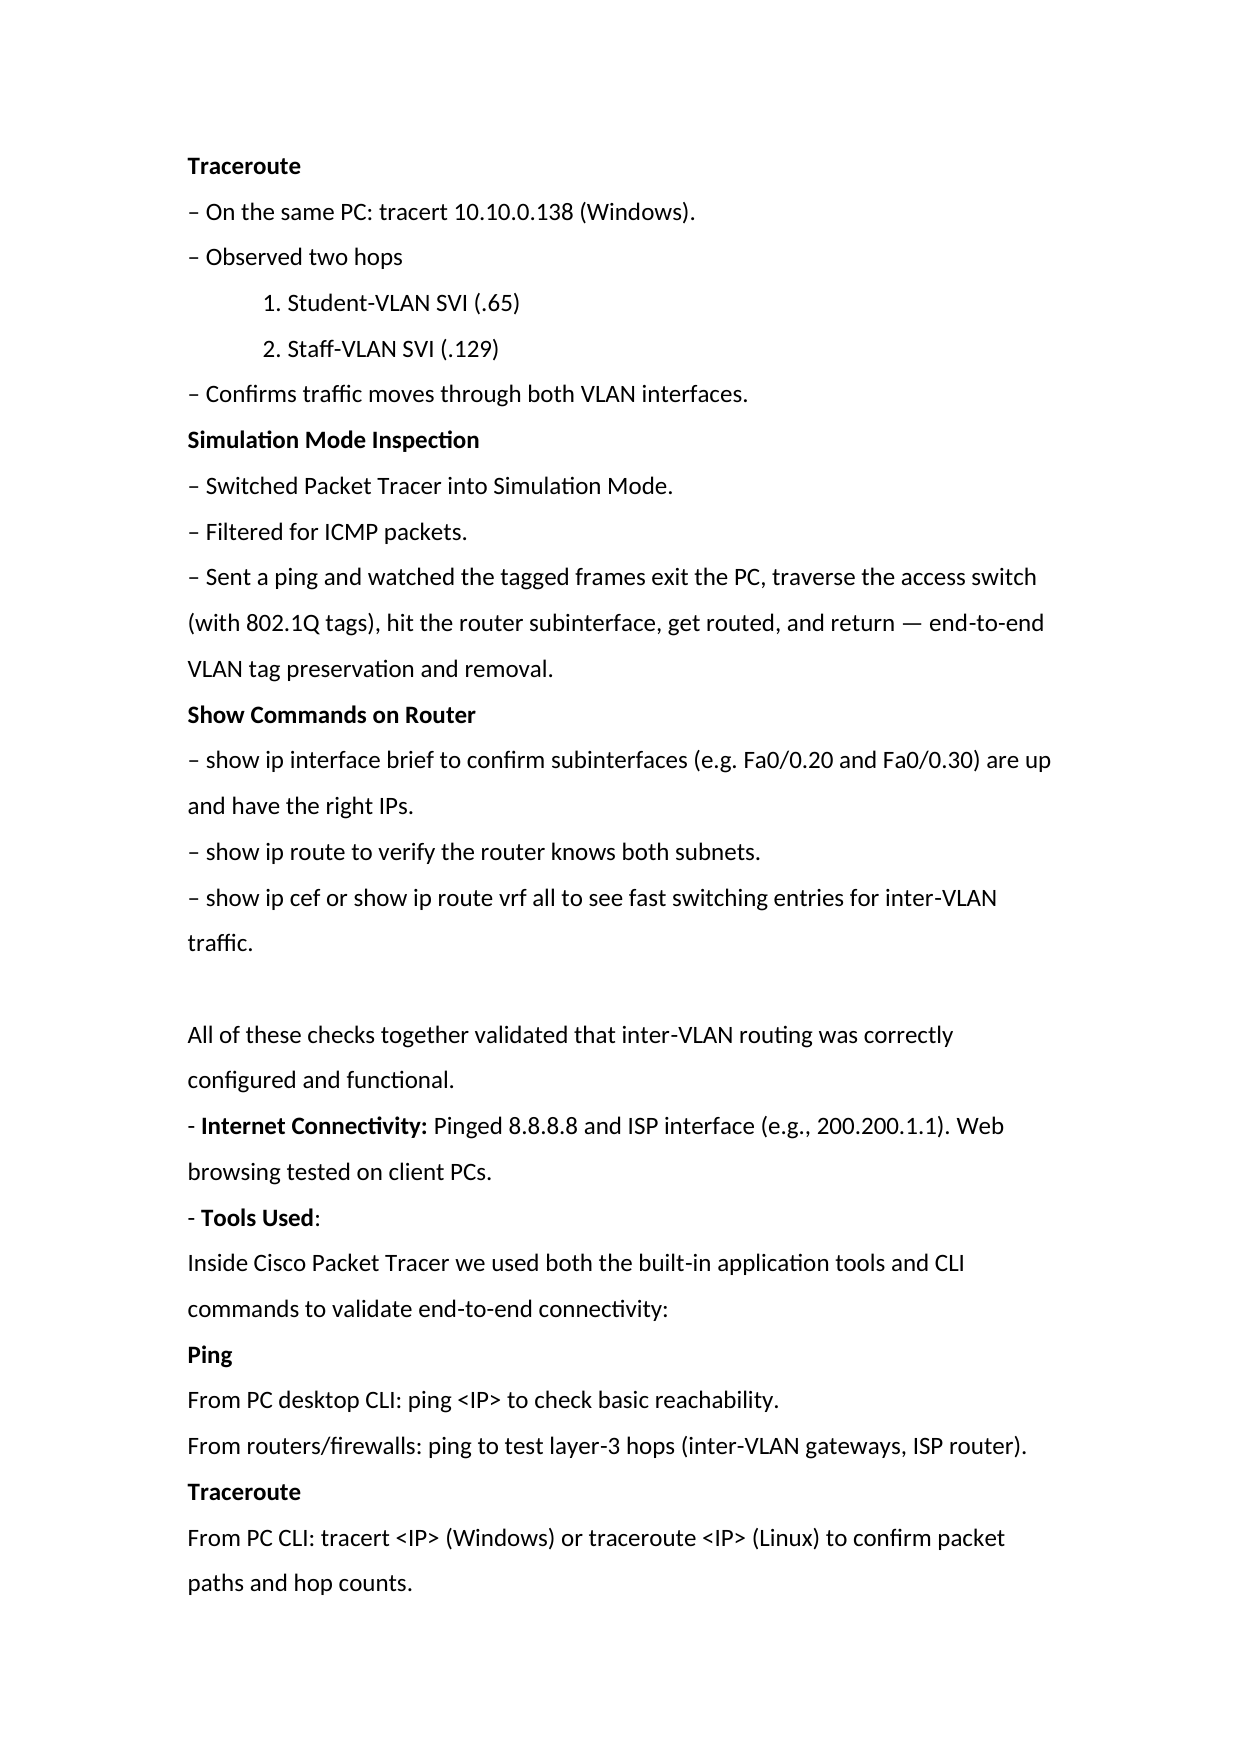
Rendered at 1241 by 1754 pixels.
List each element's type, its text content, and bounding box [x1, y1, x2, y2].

text From PC CLI: tracert <IP> (Windows) or traceroute <IP> (Linux) to confirm packet paths and hop counts. [187, 1522, 1053, 1598]
text From routers/firewalls: ping to test layer-3 hops (inter-VLAN gateways, ISP router). [187, 1430, 1053, 1461]
text All of these checks together validated that inter-VLAN routing was correctly configured and functional. [187, 1019, 1053, 1095]
text Traceroute – On the same PC: tracert 10.10.0.138 (Windows). – Observed two hops [187, 150, 1053, 272]
text - Internet Connectivity: Pinged 8.8.8.8 and ISP interface (e.g., 200.200.1.1). Web browsing tested on client PCs. [187, 1110, 1053, 1187]
list Staff-VLAN SVI (.129) – Confirms traffic moves through both VLAN interfaces. [187, 333, 1053, 409]
text Simulation Mode Inspection – Switched Packet Tracer into Simulation Mode. – Filtered for ICMP packets. – Sent a ping and watched the tagged frames exit the PC, traverse the access switch (with 802.1Q tags), hit the router subinterface, get routed, and return — end-to-end VLAN tag preservation and removal. [187, 424, 1053, 683]
list Student-VLAN SVI (.65) [187, 287, 1053, 318]
text Show Commands on Router – show ip interface brief to confirm subinterfaces (e.g. Fa0/0.20 and Fa0/0.30) are up and have the right IPs. – show ip route to verify the router knows both subnets. – show ip cef or show ip route vrf all to see fast switching entries for inter-VLAN traffic. [187, 699, 1053, 958]
text - Tools Used: [187, 1202, 1053, 1232]
text Inside Cisco Packet Tracer we used both the built-in application tools and CLI commands to validate end-to-end connectivity: [187, 1247, 1053, 1324]
text Traceroute [187, 1476, 1053, 1507]
text Ping [187, 1339, 1053, 1369]
text From PC desktop CLI: ping <IP> to check basic reachability. [187, 1385, 1053, 1415]
